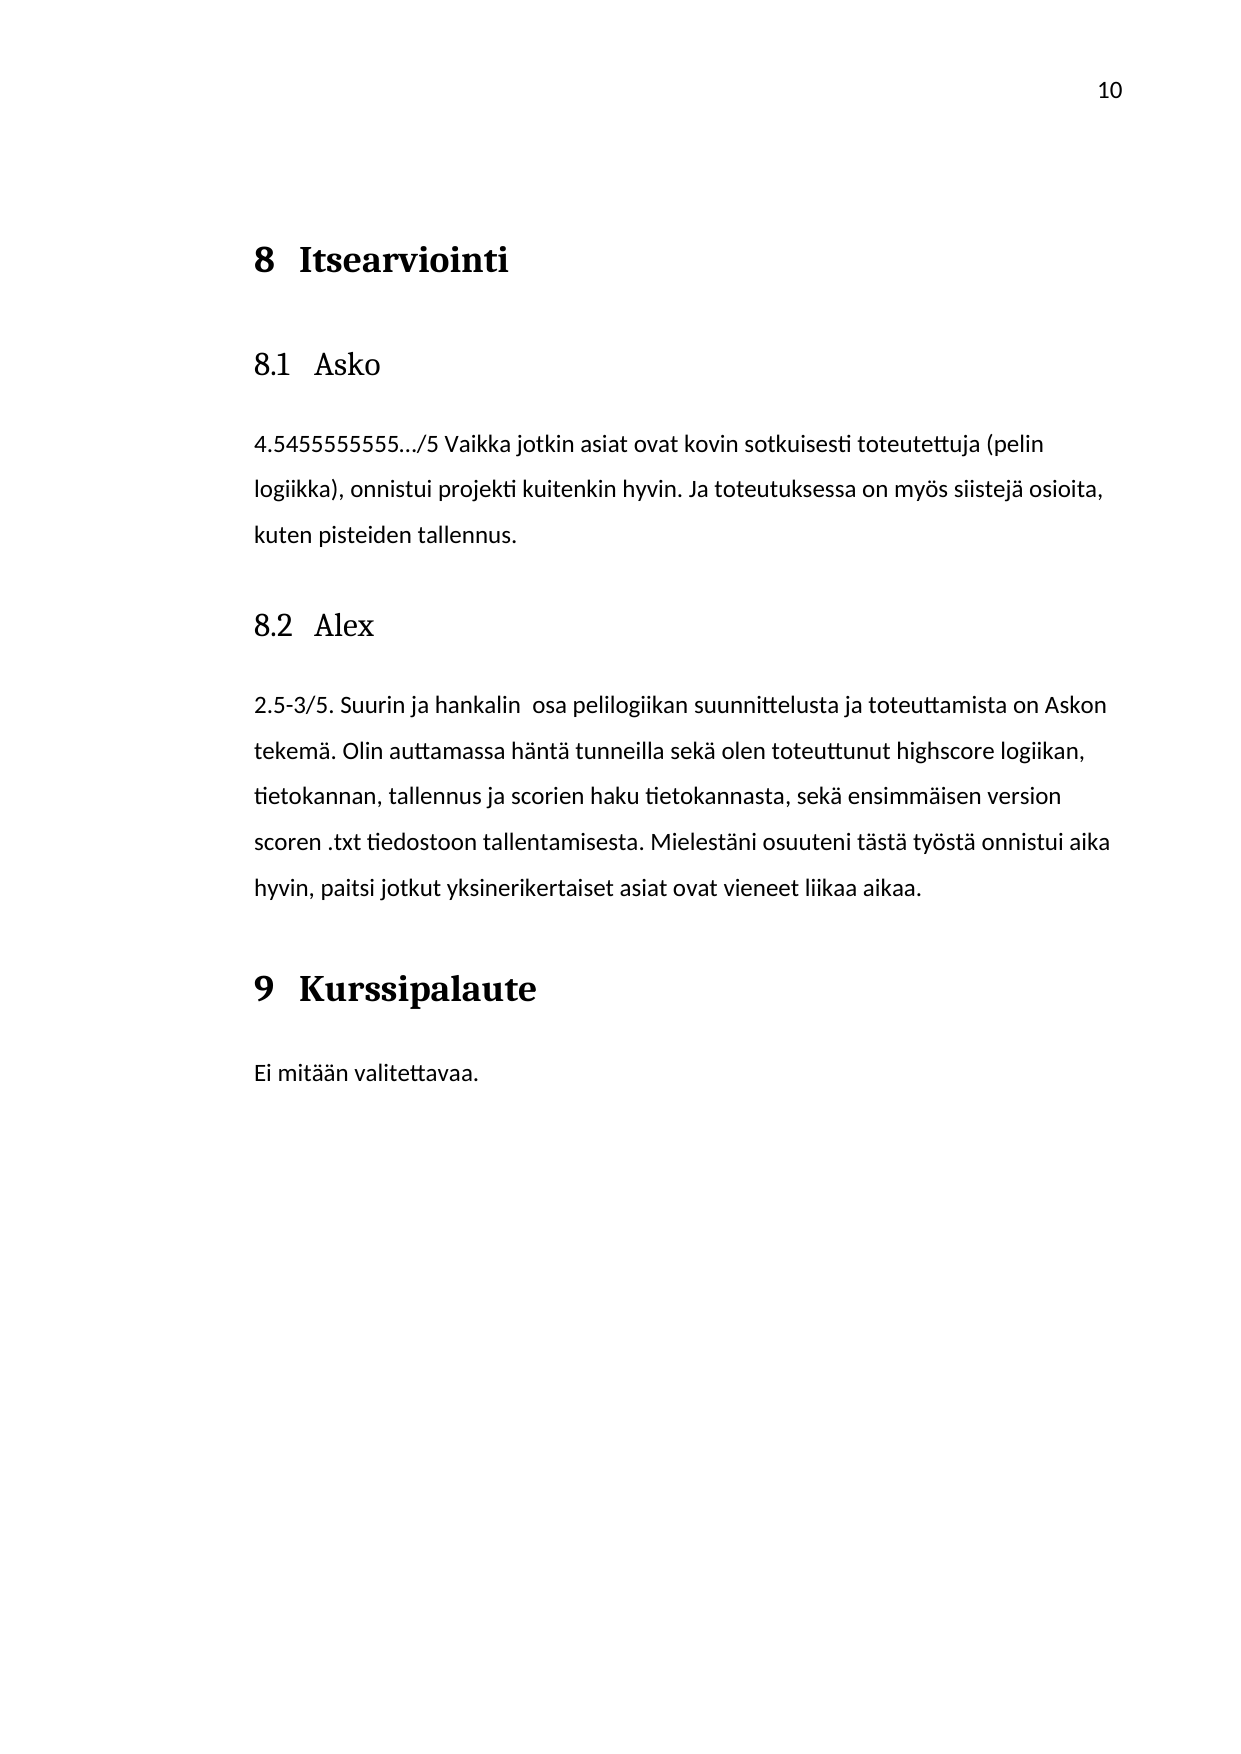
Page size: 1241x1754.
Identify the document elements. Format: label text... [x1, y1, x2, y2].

subtitle Itsearviointi [254, 239, 1122, 282]
subtitle Alex [254, 607, 1122, 645]
subtitle Asko [254, 345, 1122, 383]
text 2.5-3/5. Suurin ja hankalin osa pelilogiikan suunnittelusta ja toteuttamista on Askon tekemä. Olin auttamassa häntä tunneilla sekä olen toteuttunut highscore logiikan, tietokannan, tallennus ja scorien haku tietokannasta, sekä ensimmäisen version scoren .txt tiedostoon tallentamisesta. Mielestäni osuuteni tästä työstä onnistui aika hyvin, paitsi jotkut yksinerikertaiset asiat ovat vieneet liikaa aikaa. [254, 689, 1122, 902]
text Ei mitään valitettavaa. [254, 1057, 1122, 1088]
text 4.5455555555…/5 Vaikka jotkin asiat ovat kovin sotkuisesti toteutettuja (pelin logiikka), onnistui projekti kuitenkin hyvin. Ja toteutuksessa on myös siistejä osioita, kuten pisteiden tallennus. [254, 428, 1122, 550]
subtitle Kurssipalaute [254, 968, 1122, 1011]
